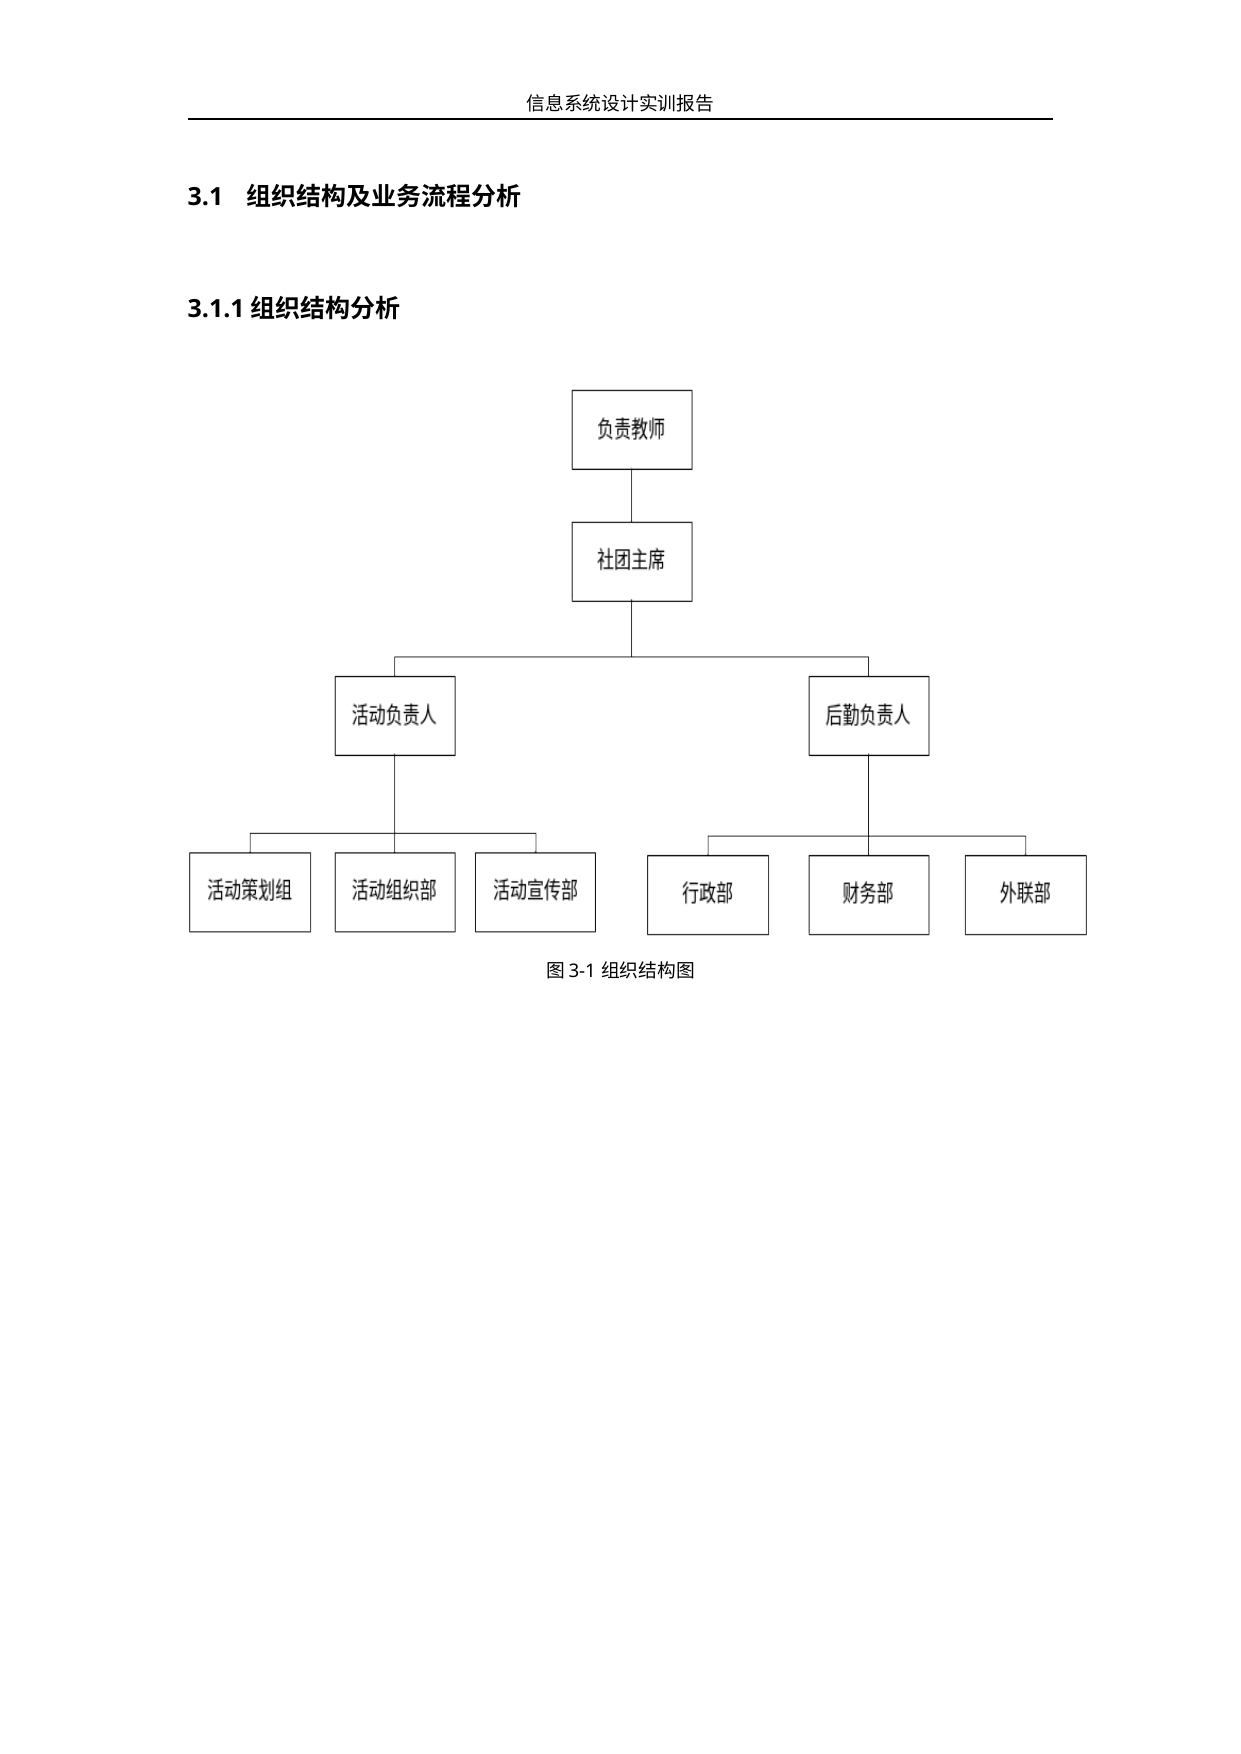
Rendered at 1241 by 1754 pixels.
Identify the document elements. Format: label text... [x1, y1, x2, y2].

subtitle 组织结构及业务流程分析 [187, 162, 1053, 227]
text 图3-1 组织结构图 [187, 953, 1053, 985]
subtitle 3.1.1组织结构分析 [187, 274, 1053, 339]
